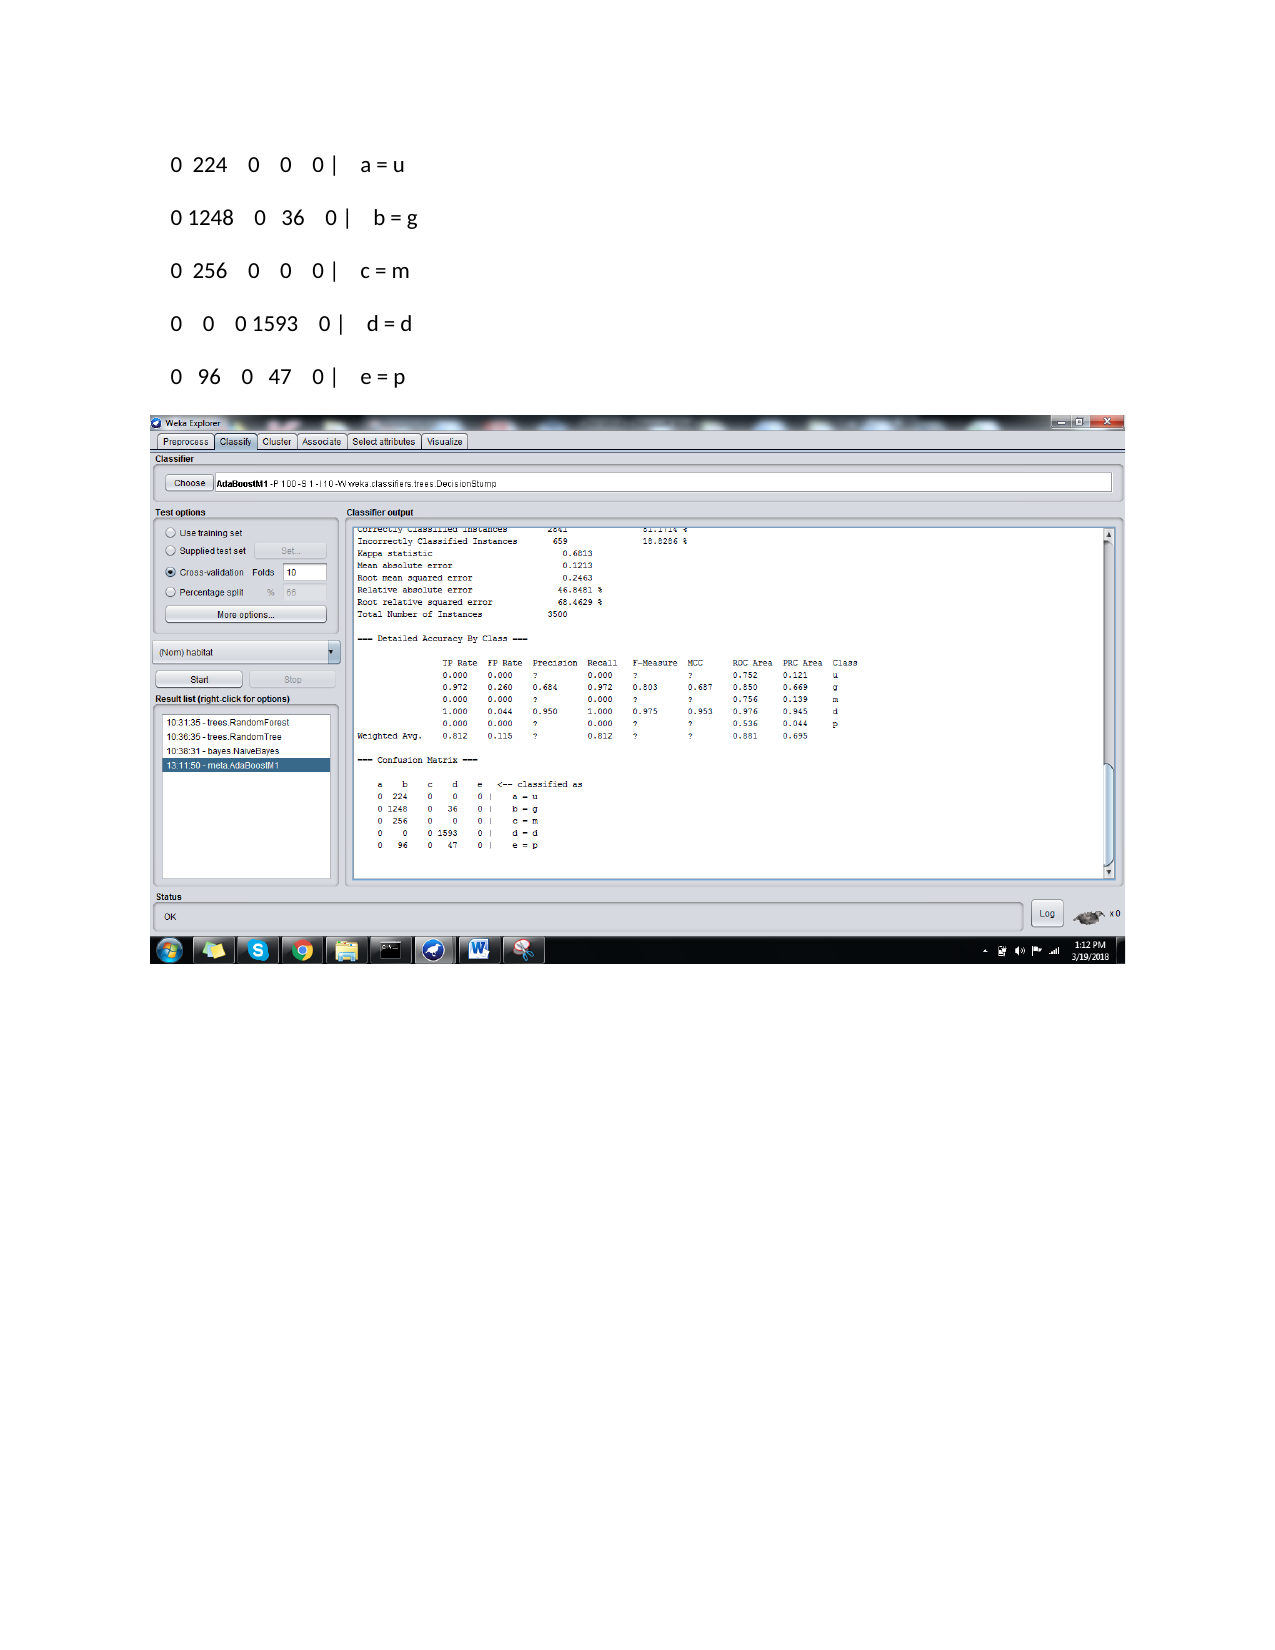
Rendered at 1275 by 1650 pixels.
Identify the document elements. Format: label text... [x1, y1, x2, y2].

text 0 224 0 0 0 | a = u [150, 150, 1125, 178]
text 0 256 0 0 0 | c = m [150, 256, 1125, 284]
text 0 0 0 1593 0 | d = d [150, 309, 1125, 337]
text 0 1248 0 36 0 | b = g [150, 203, 1125, 231]
text 0 96 0 47 0 | e = p [150, 362, 1125, 390]
picture [150, 415, 1125, 964]
